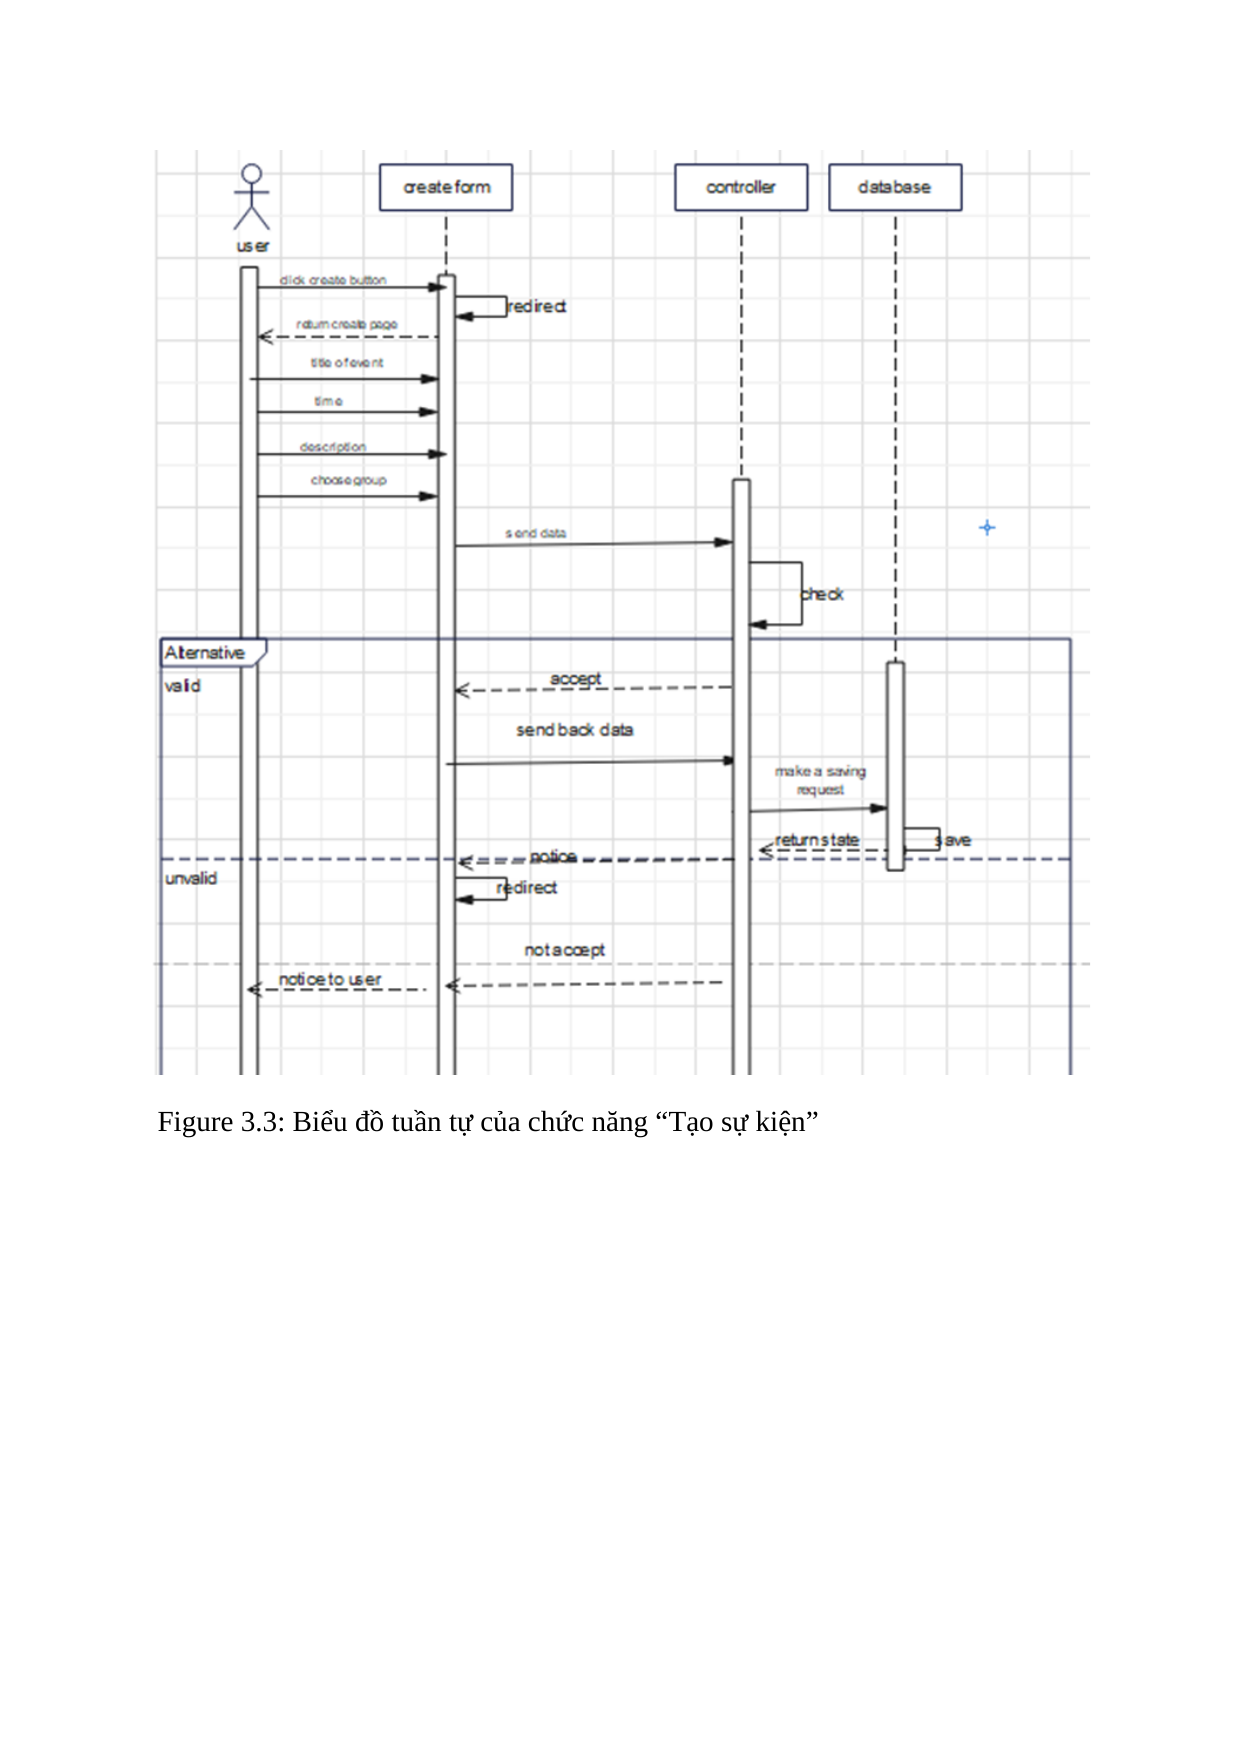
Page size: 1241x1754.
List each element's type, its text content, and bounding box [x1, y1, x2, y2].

text Figure 3.3: Biểu đồ tuần tự của chức năng “Tạo sự kiện” [150, 1104, 1090, 1137]
picture [150, 150, 1091, 1075]
